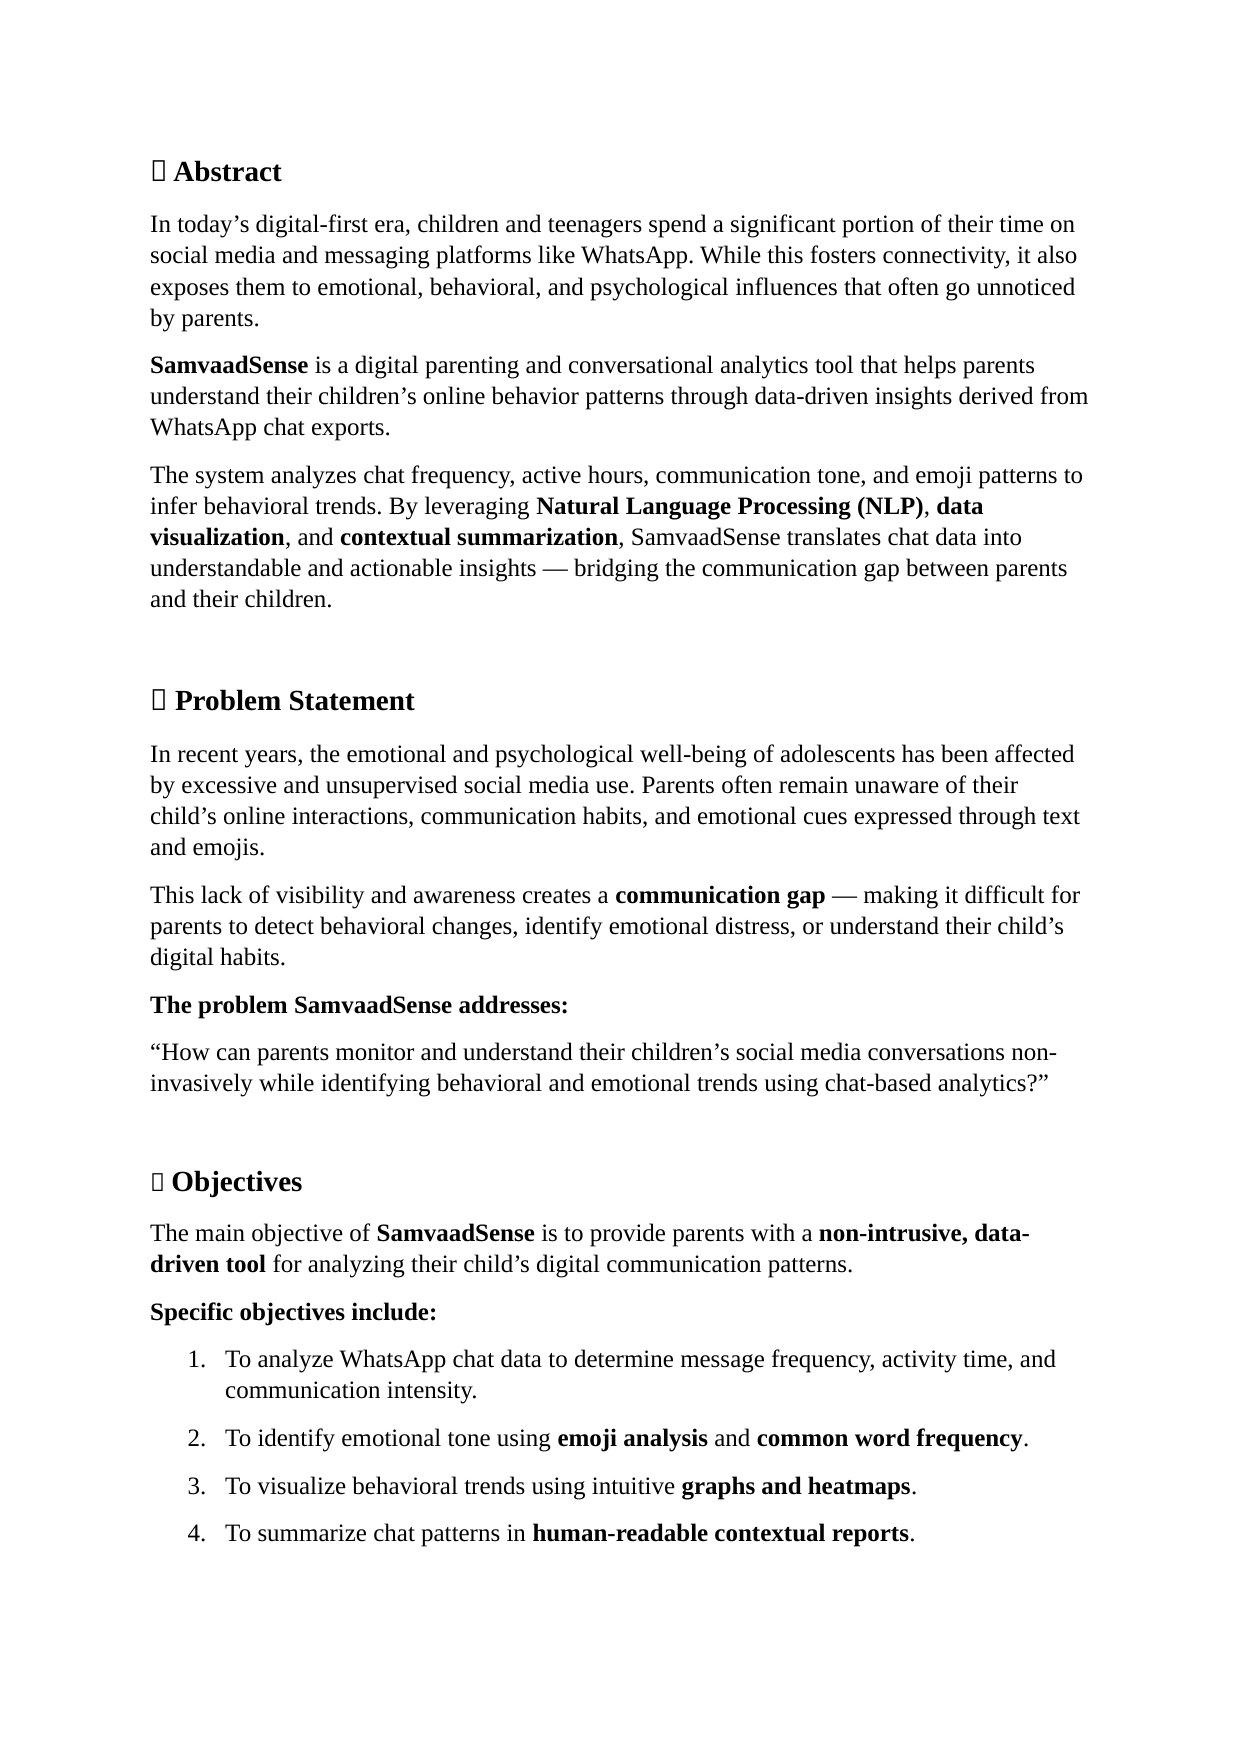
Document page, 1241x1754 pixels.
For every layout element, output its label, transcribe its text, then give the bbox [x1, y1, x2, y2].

list To identify emotional tone using emoji analysis and common word frequency. [187, 1423, 1090, 1452]
text SamvaadSense is a digital parenting and conversational analytics tool that helps parents understand their children’s online behavior patterns through data-driven insights derived from WhatsApp chat exports. [150, 350, 1090, 441]
text In today’s digital-first era, children and teenagers spend a significant portion of their time on social media and messaging platforms like WhatsApp. While this fosters connectivity, it also exposes them to emotional, behavioral, and psychological influences that often go unnoticed by parents. [150, 209, 1090, 331]
text The problem SamvaadSense addresses: [150, 990, 1090, 1018]
list To analyze WhatsApp chat data to determine message frequency, activity time, and communication intensity. [187, 1344, 1090, 1404]
text 🔹 Problem Statement [150, 680, 1090, 719]
text In recent years, the emotional and psychological well-being of adolescents has been affected by excessive and unsupervised social media use. Parents often remain unaware of their child’s online interactions, communication habits, and emotional cues expressed through text and emojis. [150, 739, 1090, 861]
text 🔹 Abstract [150, 150, 1090, 190]
text Specific objectives include: [150, 1297, 1090, 1325]
text The system analyzes chat frequency, active hours, communication tone, and emoji patterns to infer behavioral trends. By leveraging Natural Language Processing (NLP), data visualization, and contextual summarization, SamvaadSense translates chat data into understandable and actionable insights — bridging the communication gap between parents and their children. [150, 460, 1090, 613]
text “How can parents monitor and understand their children’s social media conversations non-invasively while identifying behavioral and emotional trends using chat-based analytics?” [150, 1037, 1090, 1097]
text The main objective of SamvaadSense is to provide parents with a non-intrusive, data-driven tool for analyzing their child’s digital communication patterns. [150, 1218, 1090, 1278]
text This lack of visibility and awareness creates a communication gap — making it difficult for parents to detect behavioral changes, identify emotional distress, or understand their child’s digital habits. [150, 880, 1090, 971]
list To visualize behavioral trends using intuitive graphs and heatmaps. [187, 1471, 1090, 1499]
text 🔹 Objectives [150, 1164, 1090, 1198]
list To summarize chat patterns in human-readable contextual reports. [187, 1518, 1090, 1547]
